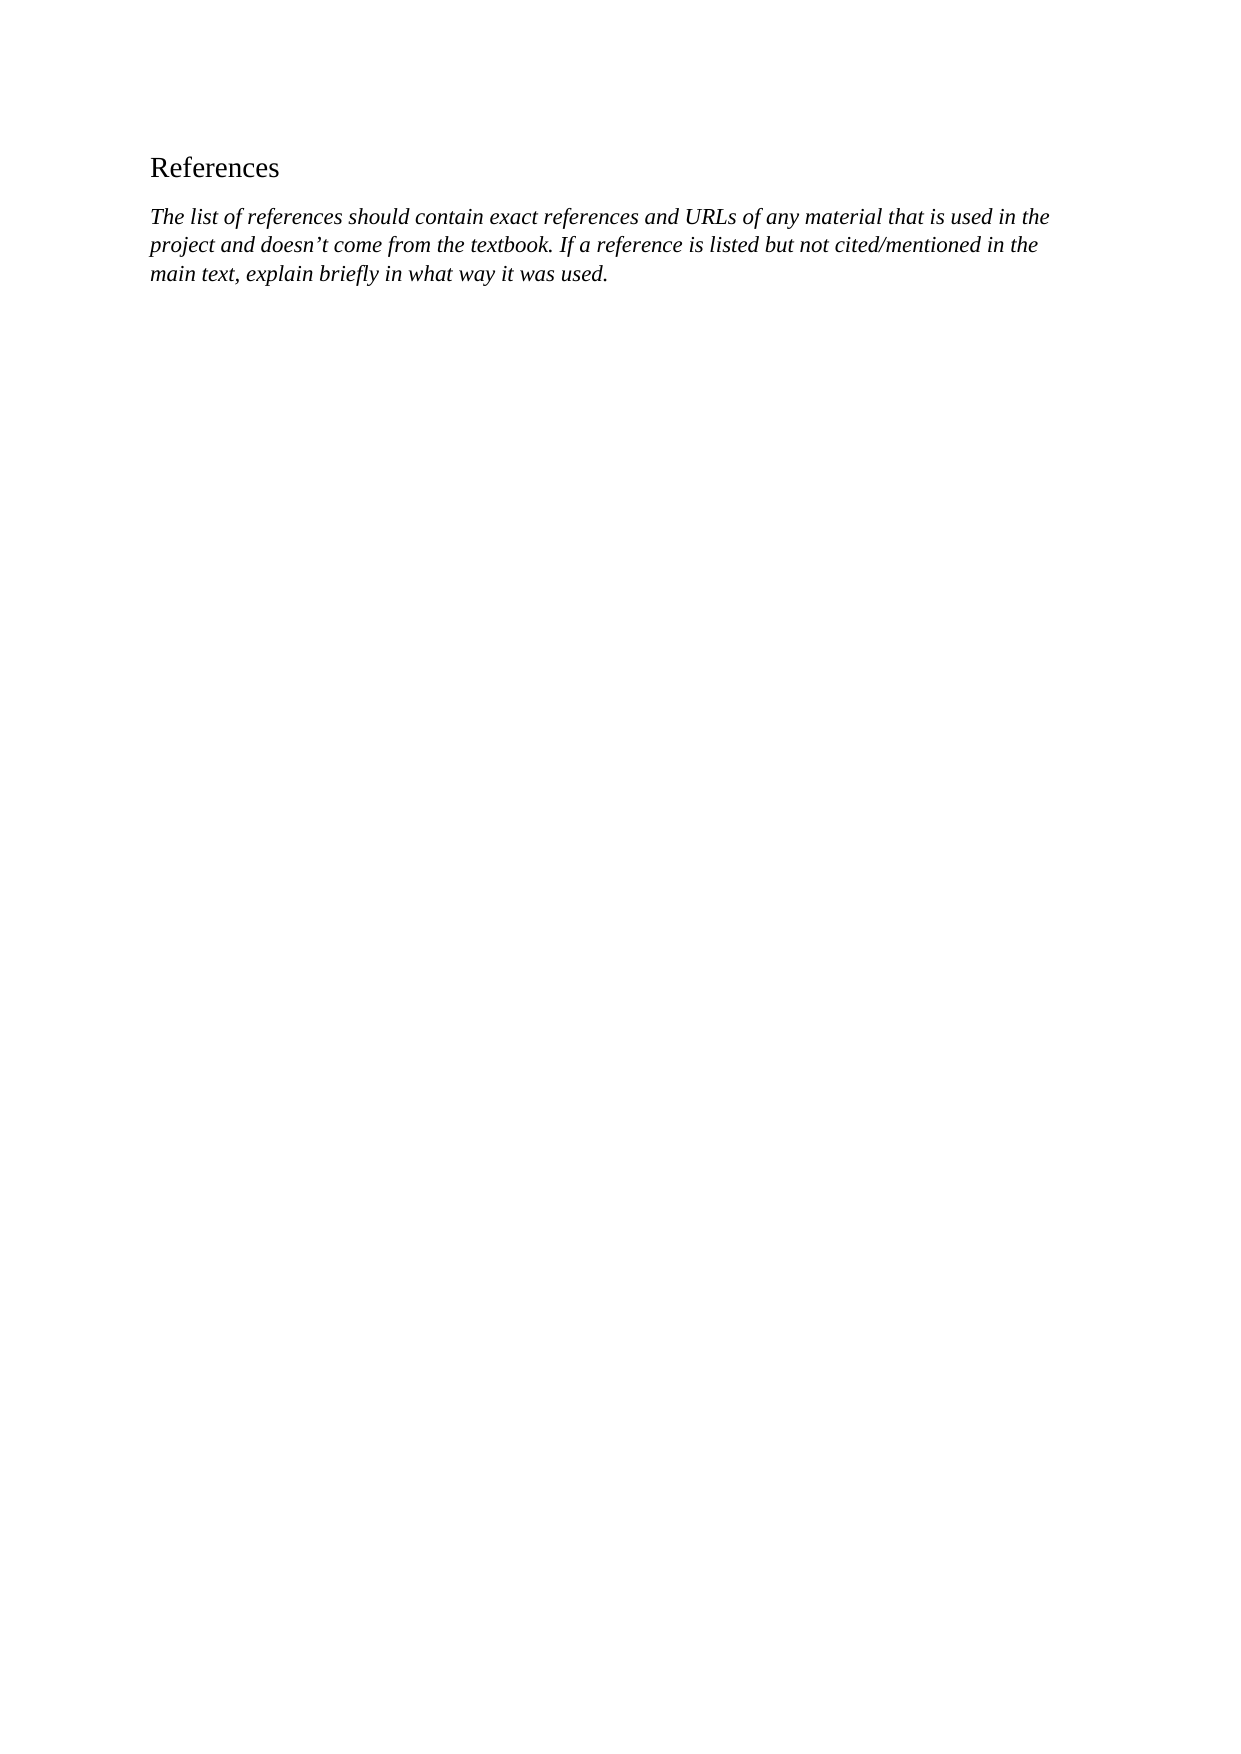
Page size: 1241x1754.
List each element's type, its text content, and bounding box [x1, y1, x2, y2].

text The list of references should contain exact references and URLs of any material that is used in the project and doesn’t come from the textbook. If a reference is listed but not cited/mentioned in the main text, explain briefly in what way it was used. [150, 203, 1090, 286]
text References [150, 150, 1090, 183]
